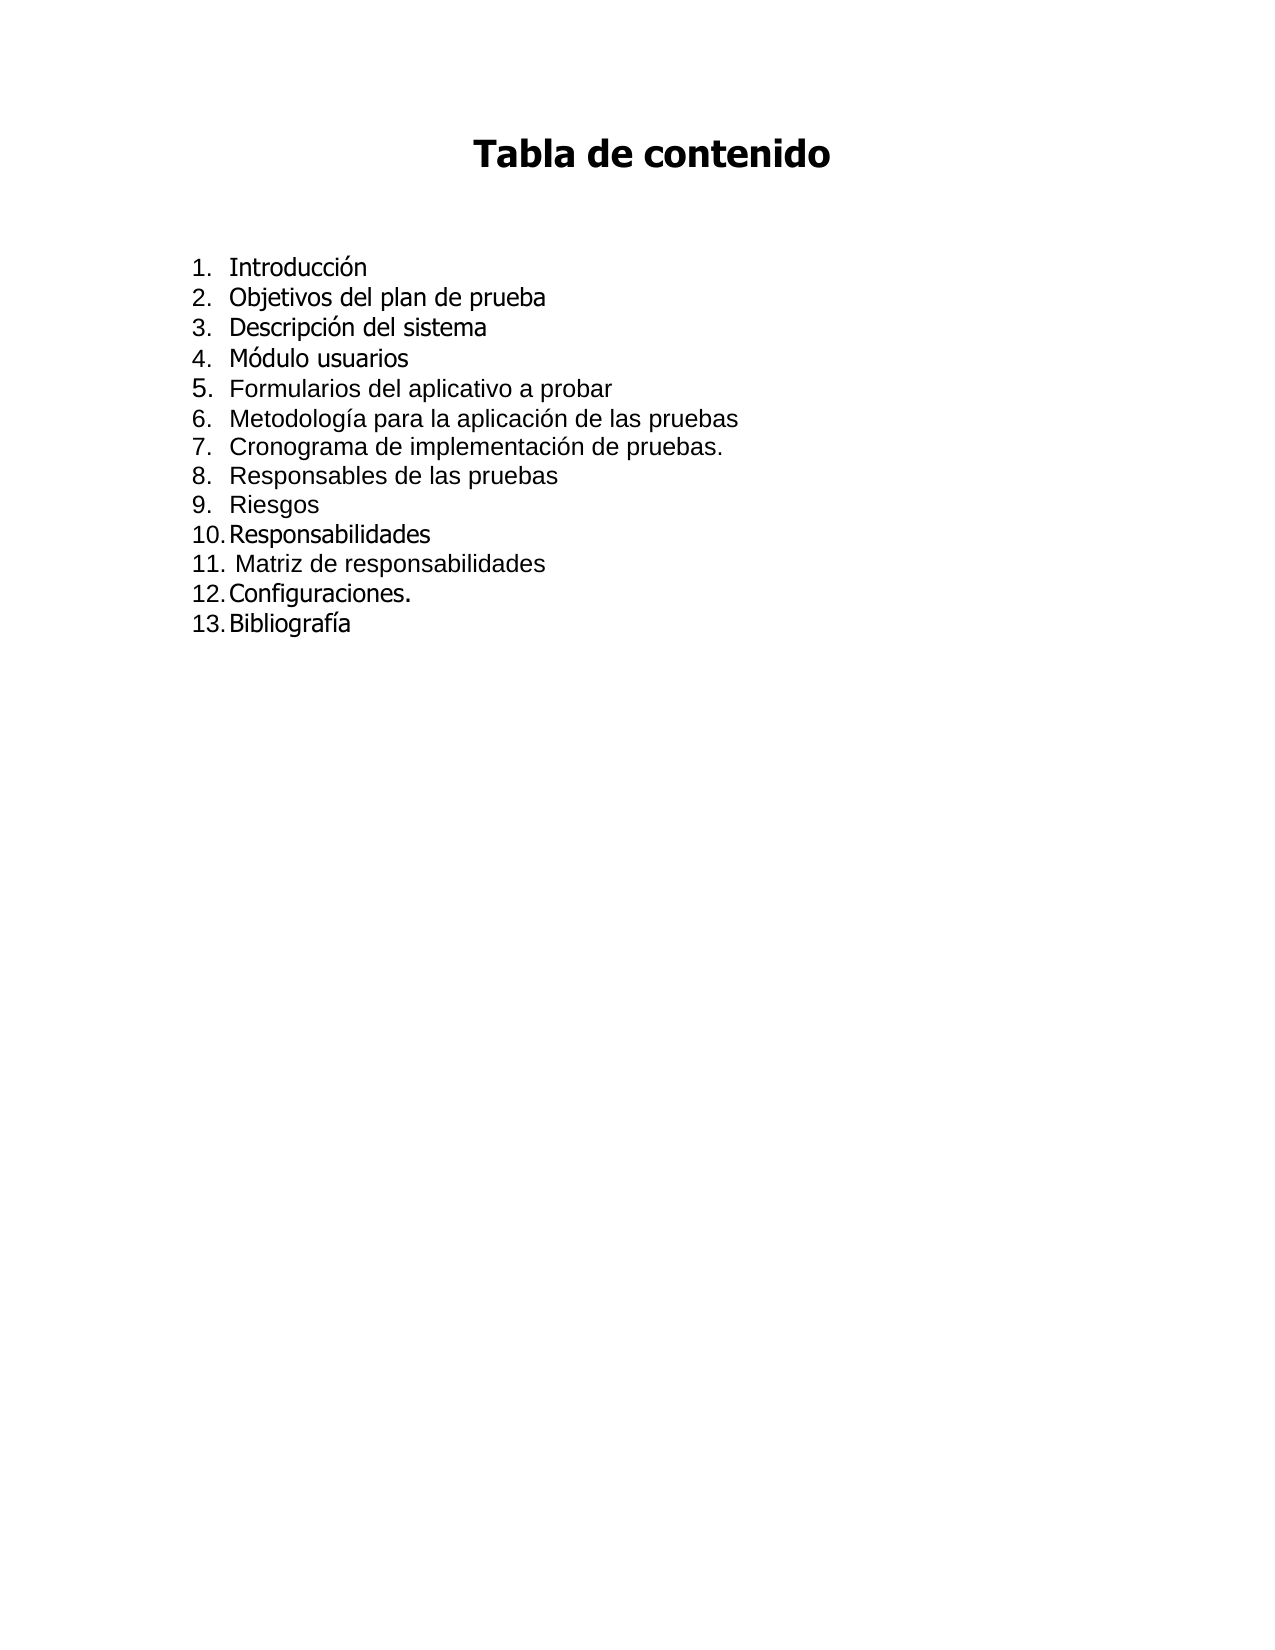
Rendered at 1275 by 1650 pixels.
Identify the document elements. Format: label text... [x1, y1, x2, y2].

list Matriz de responsabilidades [192, 549, 1150, 578]
list Riesgos [192, 490, 1150, 518]
list Configuraciones. [192, 578, 1150, 608]
list Módulo usuarios [192, 342, 1150, 372]
list Descripción del sistema [192, 312, 1150, 342]
list Responsables de las pruebas [192, 461, 1150, 490]
list Cronograma de implementación de pruebas. [192, 432, 1150, 461]
list Metodología para la aplicación de las pruebas [192, 403, 1150, 432]
list Objetivos del plan de prueba [192, 281, 1150, 312]
text Tabla de contenido [154, 130, 1150, 176]
list Responsabilidades [192, 518, 1150, 549]
list Bibliografía [192, 608, 1150, 638]
list Introducción [192, 251, 1150, 281]
list Formularios del aplicativo a probar [192, 372, 1150, 403]
